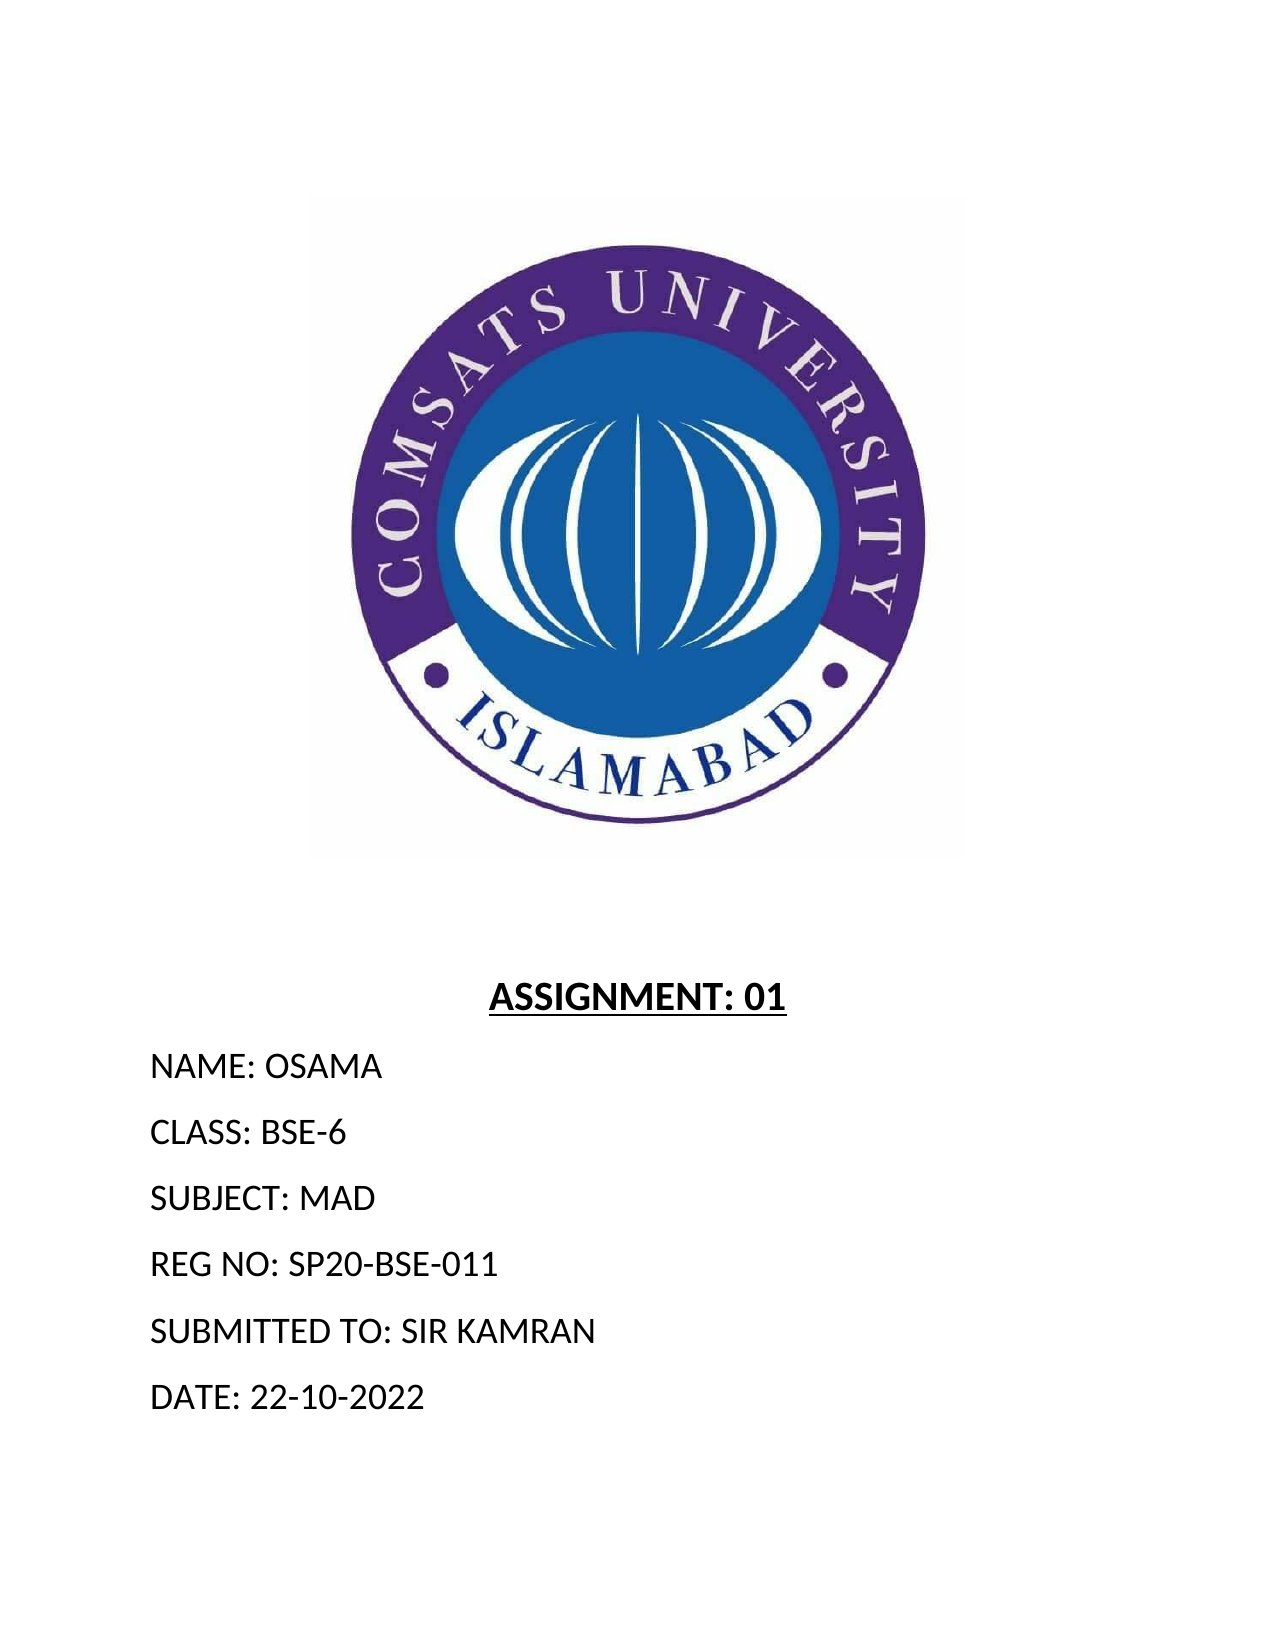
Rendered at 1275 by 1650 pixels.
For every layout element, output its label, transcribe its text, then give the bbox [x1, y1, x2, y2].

text REG NO: SP20-BSE-011 [150, 1240, 1125, 1286]
text SUBJECT: MAD [150, 1174, 1125, 1220]
text NAME: OSAMA [150, 1042, 1125, 1088]
text SUBMITTED TO: SIR KAMRAN [150, 1307, 1125, 1352]
text DATE: 22-10-2022 [150, 1373, 1125, 1418]
text ASSIGNMENT: 01 [150, 970, 1125, 1021]
text CLASS: BSE-6 [150, 1108, 1125, 1154]
picture [309, 196, 966, 858]
